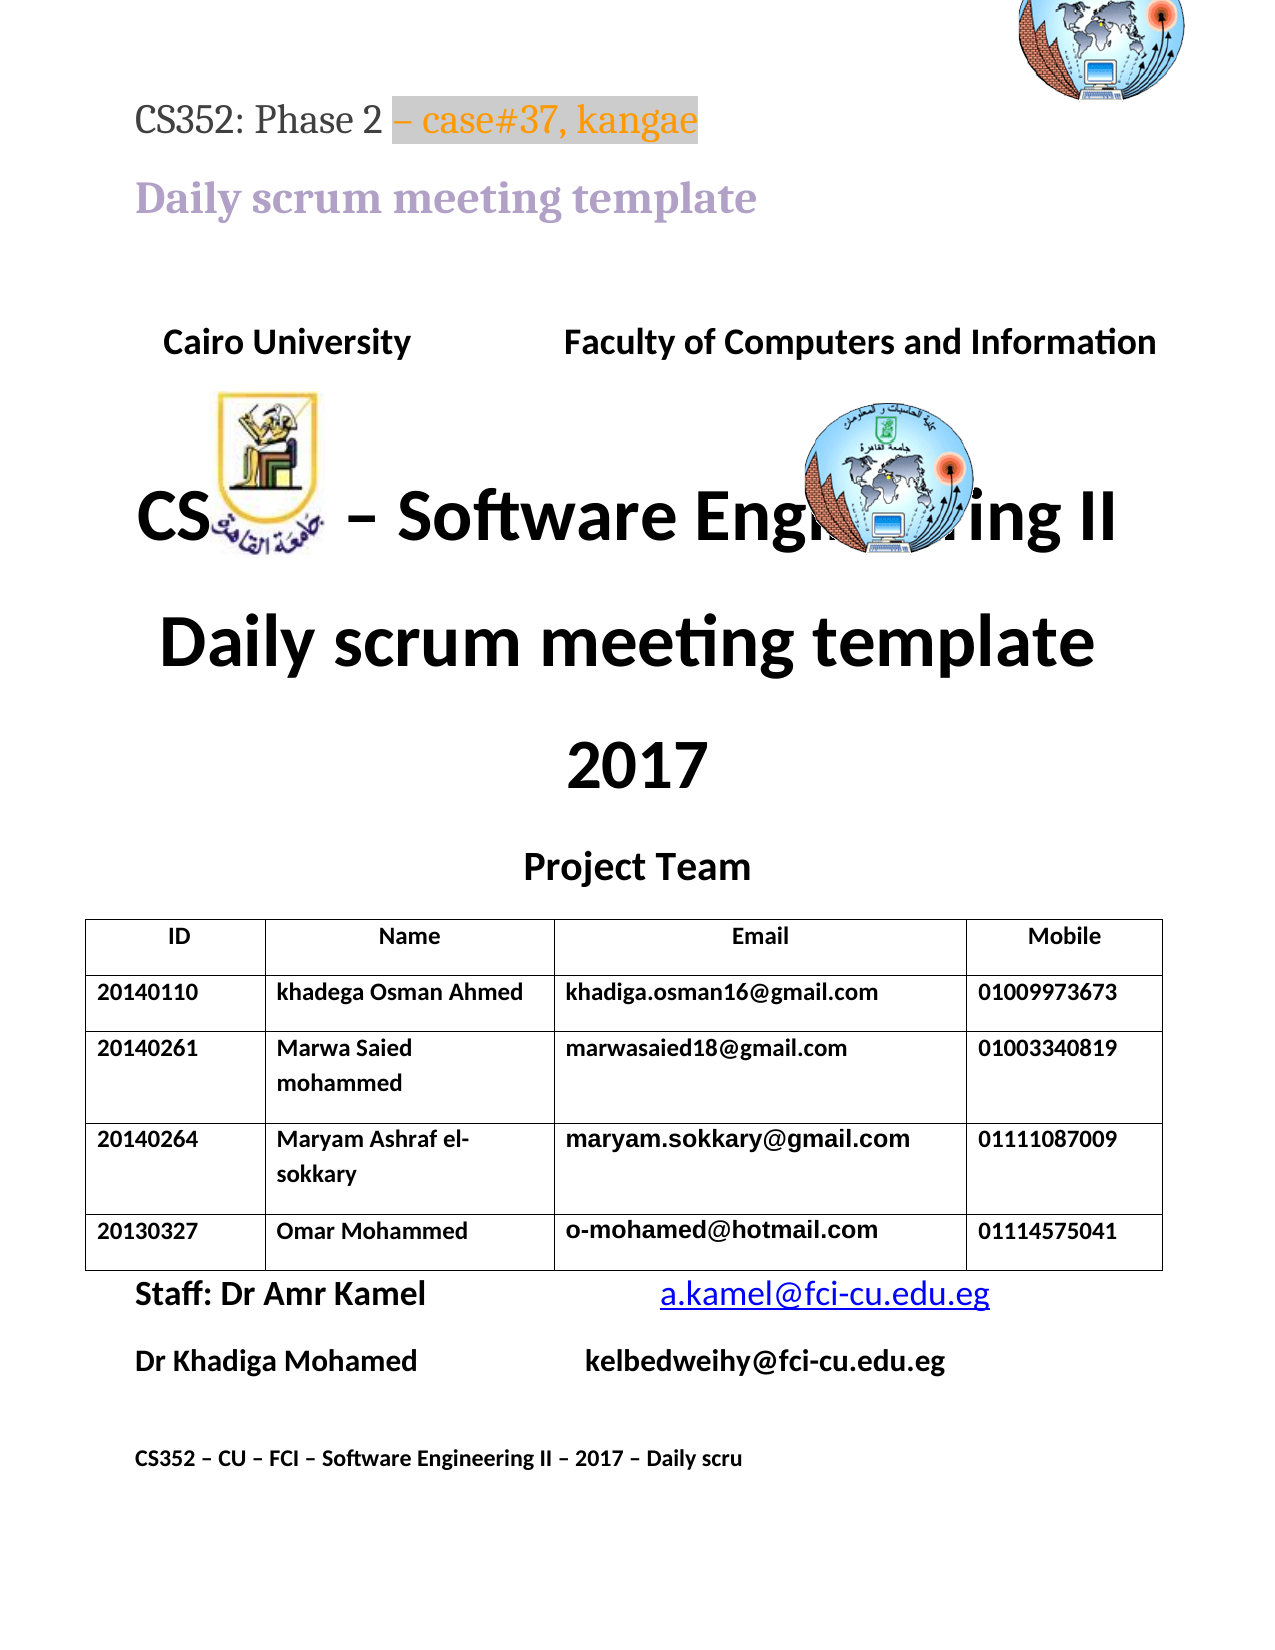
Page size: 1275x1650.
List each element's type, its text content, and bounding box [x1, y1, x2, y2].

table_cell 20130327 [86, 1215, 265, 1270]
table_header ID [86, 920, 265, 975]
table_cell maryam.sokkary@gmail.com [555, 1124, 966, 1214]
table_cell khadega Osman Ahmed [266, 976, 554, 1031]
table_header Mobile [967, 920, 1162, 975]
table_cell marwasaied18@gmail.com [555, 1032, 966, 1122]
table_cell Omar Mohammed [266, 1215, 554, 1270]
text Cairo University Faculty of Computers and Information [51, 318, 1206, 364]
text Project Team [135, 839, 1140, 890]
picture [209, 391, 325, 558]
picture [1018, 0, 1186, 105]
table_cell 01009973673 [967, 976, 1162, 1031]
table_cell Maryam Ashraf el-sokkary [266, 1124, 554, 1214]
text CS352 – Software Engineering II [79, 467, 1177, 559]
text Staff: Dr Amr Kamel a.kamel@fci-cu.edu.eg [135, 1271, 1140, 1314]
table_header Email [555, 920, 966, 975]
table_cell 20140264 [86, 1124, 265, 1214]
table_header Name [266, 920, 554, 975]
text Dr Khadiga Mohamed kelbedweihy@fci-cu.edu.eg [135, 1342, 1140, 1380]
table_cell 20140110 [86, 976, 265, 1031]
table_cell 01111087009 [967, 1124, 1162, 1214]
table_cell khadiga.osman16@gmail.com [555, 976, 966, 1031]
table_cell Marwa Saied mohammed [266, 1032, 554, 1122]
table_cell 01114575041 [967, 1215, 1162, 1270]
picture [804, 403, 975, 558]
table_cell 20140261 [86, 1032, 265, 1122]
text 2017 [135, 719, 1140, 806]
table_cell 01003340819 [967, 1032, 1162, 1122]
table_cell o-mohamed@hotmail.com [555, 1215, 966, 1270]
text Daily scrum meeting template [79, 593, 1177, 685]
